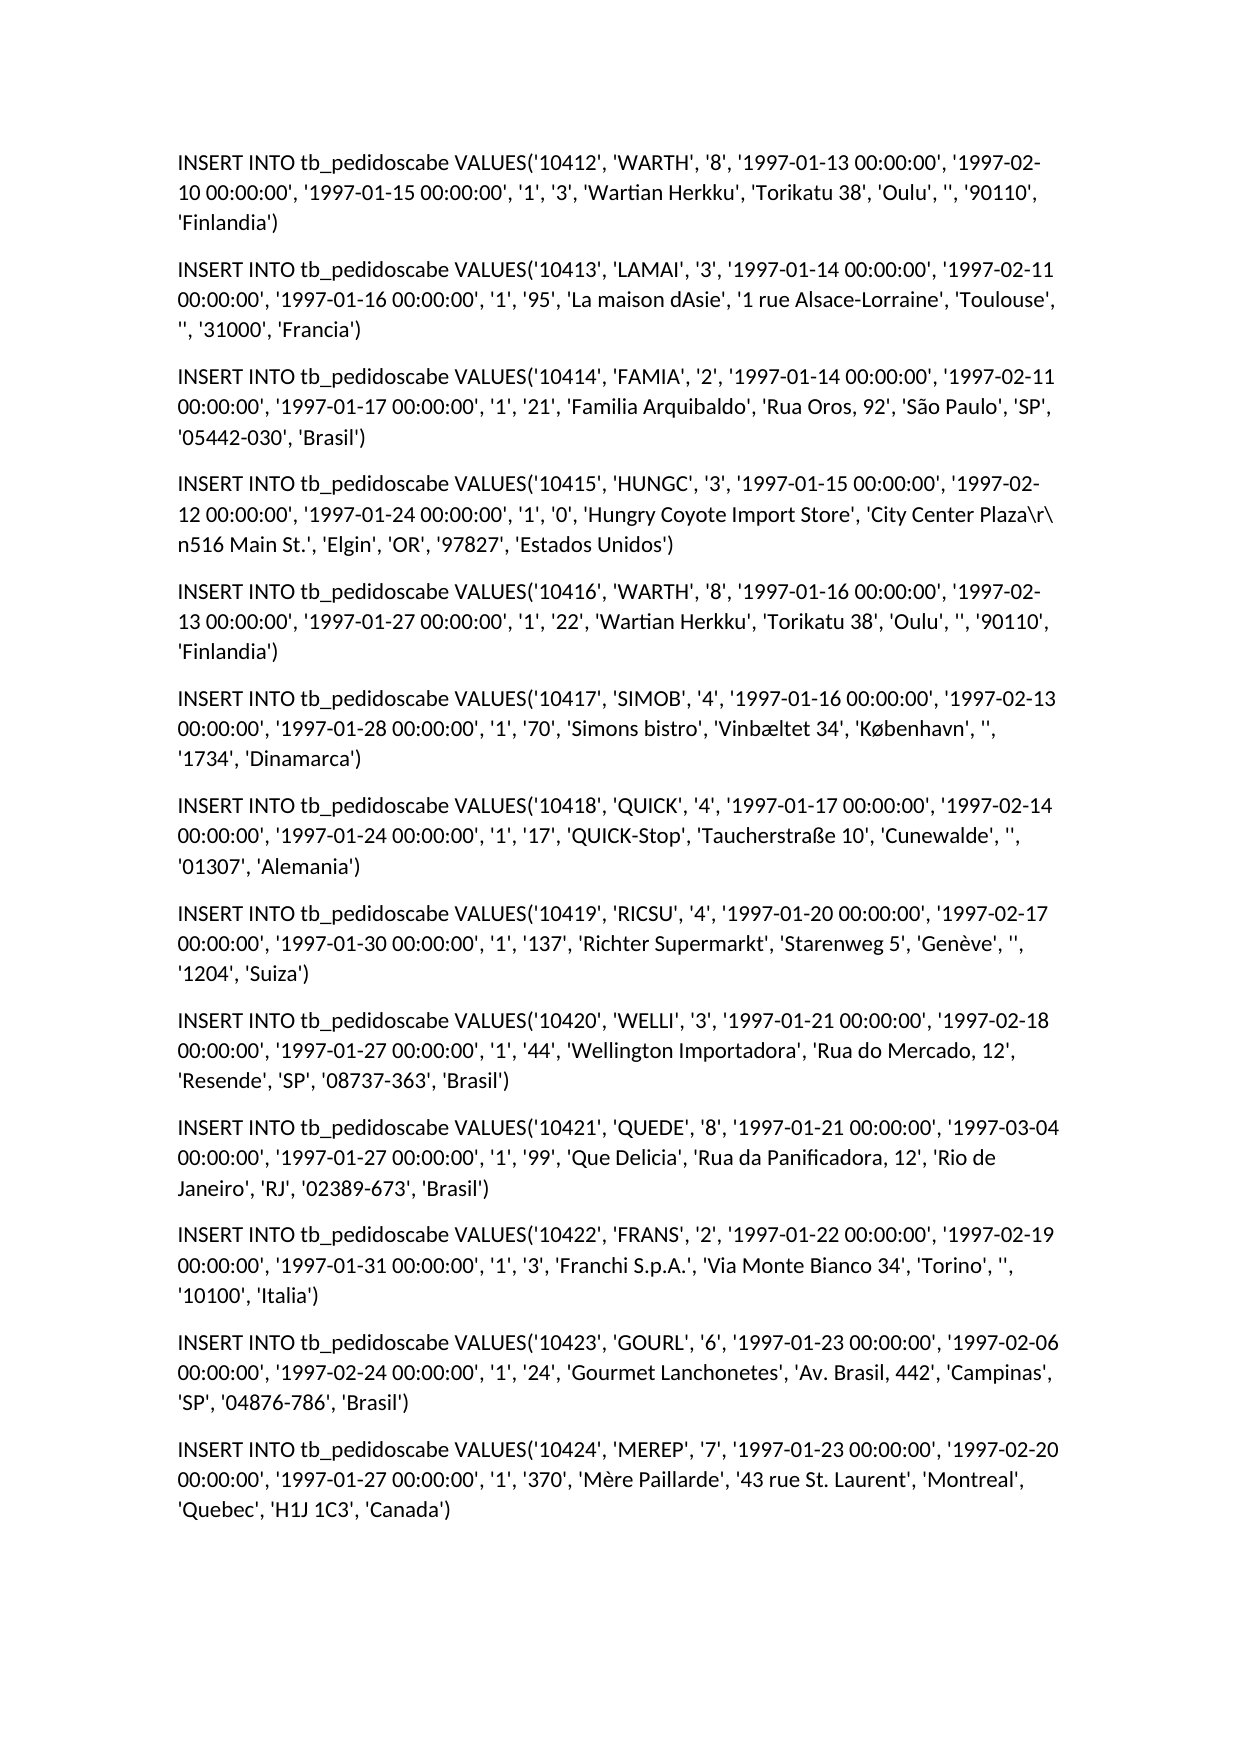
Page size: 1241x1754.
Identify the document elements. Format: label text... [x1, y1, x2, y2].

text INSERT INTO tb_pedidoscabe VALUES('10413', 'LAMAI', '3', '1997-01-14 00:00:00', '1997-02-11 00:00:00', '1997-01-16 00:00:00', '1', '95', 'La maison dAsie', '1 rue Alsace-Lorraine', 'Toulouse', '', '31000', 'Francia') [177, 255, 1063, 343]
text INSERT INTO tb_pedidoscabe VALUES('10417', 'SIMOB', '4', '1997-01-16 00:00:00', '1997-02-13 00:00:00', '1997-01-28 00:00:00', '1', '70', 'Simons bistro', 'Vinbæltet 34', 'København', '', '1734', 'Dinamarca') [177, 684, 1063, 772]
text INSERT INTO tb_pedidoscabe VALUES('10420', 'WELLI', '3', '1997-01-21 00:00:00', '1997-02-18 00:00:00', '1997-01-27 00:00:00', '1', '44', 'Wellington Importadora', 'Rua do Mercado, 12', 'Resende', 'SP', '08737-363', 'Brasil') [177, 1006, 1063, 1094]
text INSERT INTO tb_pedidoscabe VALUES('10415', 'HUNGC', '3', '1997-01-15 00:00:00', '1997-02-12 00:00:00', '1997-01-24 00:00:00', '1', '0', 'Hungry Coyote Import Store', 'City Center Plaza\r\n516 Main St.', 'Elgin', 'OR', '97827', 'Estados Unidos') [177, 469, 1063, 558]
text INSERT INTO tb_pedidoscabe VALUES('10421', 'QUEDE', '8', '1997-01-21 00:00:00', '1997-03-04 00:00:00', '1997-01-27 00:00:00', '1', '99', 'Que Delicia', 'Rua da Panificadora, 12', 'Rio de Janeiro', 'RJ', '02389-673', 'Brasil') [177, 1113, 1063, 1202]
text INSERT INTO tb_pedidoscabe VALUES('10416', 'WARTH', '8', '1997-01-16 00:00:00', '1997-02-13 00:00:00', '1997-01-27 00:00:00', '1', '22', 'Wartian Herkku', 'Torikatu 38', 'Oulu', '', '90110', 'Finlandia') [177, 577, 1063, 665]
text INSERT INTO tb_pedidoscabe VALUES('10418', 'QUICK', '4', '1997-01-17 00:00:00', '1997-02-14 00:00:00', '1997-01-24 00:00:00', '1', '17', 'QUICK-Stop', 'Taucherstraße 10', 'Cunewalde', '', '01307', 'Alemania') [177, 791, 1063, 880]
text INSERT INTO tb_pedidoscabe VALUES('10424', 'MEREP', '7', '1997-01-23 00:00:00', '1997-02-20 00:00:00', '1997-01-27 00:00:00', '1', '370', 'Mère Paillarde', '43 rue St. Laurent', 'Montreal', 'Quebec', 'H1J 1C3', 'Canada') [177, 1435, 1063, 1523]
text INSERT INTO tb_pedidoscabe VALUES('10419', 'RICSU', '4', '1997-01-20 00:00:00', '1997-02-17 00:00:00', '1997-01-30 00:00:00', '1', '137', 'Richter Supermarkt', 'Starenweg 5', 'Genève', '', '1204', 'Suiza') [177, 899, 1063, 987]
text INSERT INTO tb_pedidoscabe VALUES('10414', 'FAMIA', '2', '1997-01-14 00:00:00', '1997-02-11 00:00:00', '1997-01-17 00:00:00', '1', '21', 'Familia Arquibaldo', 'Rua Oros, 92', 'São Paulo', 'SP', '05442-030', 'Brasil') [177, 362, 1063, 451]
text INSERT INTO tb_pedidoscabe VALUES('10422', 'FRANS', '2', '1997-01-22 00:00:00', '1997-02-19 00:00:00', '1997-01-31 00:00:00', '1', '3', 'Franchi S.p.A.', 'Via Monte Bianco 34', 'Torino', '', '10100', 'Italia') [177, 1221, 1063, 1309]
text INSERT INTO tb_pedidoscabe VALUES('10412', 'WARTH', '8', '1997-01-13 00:00:00', '1997-02-10 00:00:00', '1997-01-15 00:00:00', '1', '3', 'Wartian Herkku', 'Torikatu 38', 'Oulu', '', '90110', 'Finlandia') [177, 148, 1063, 236]
text INSERT INTO tb_pedidoscabe VALUES('10423', 'GOURL', '6', '1997-01-23 00:00:00', '1997-02-06 00:00:00', '1997-02-24 00:00:00', '1', '24', 'Gourmet Lanchonetes', 'Av. Brasil, 442', 'Campinas', 'SP', '04876-786', 'Brasil') [177, 1328, 1063, 1416]
